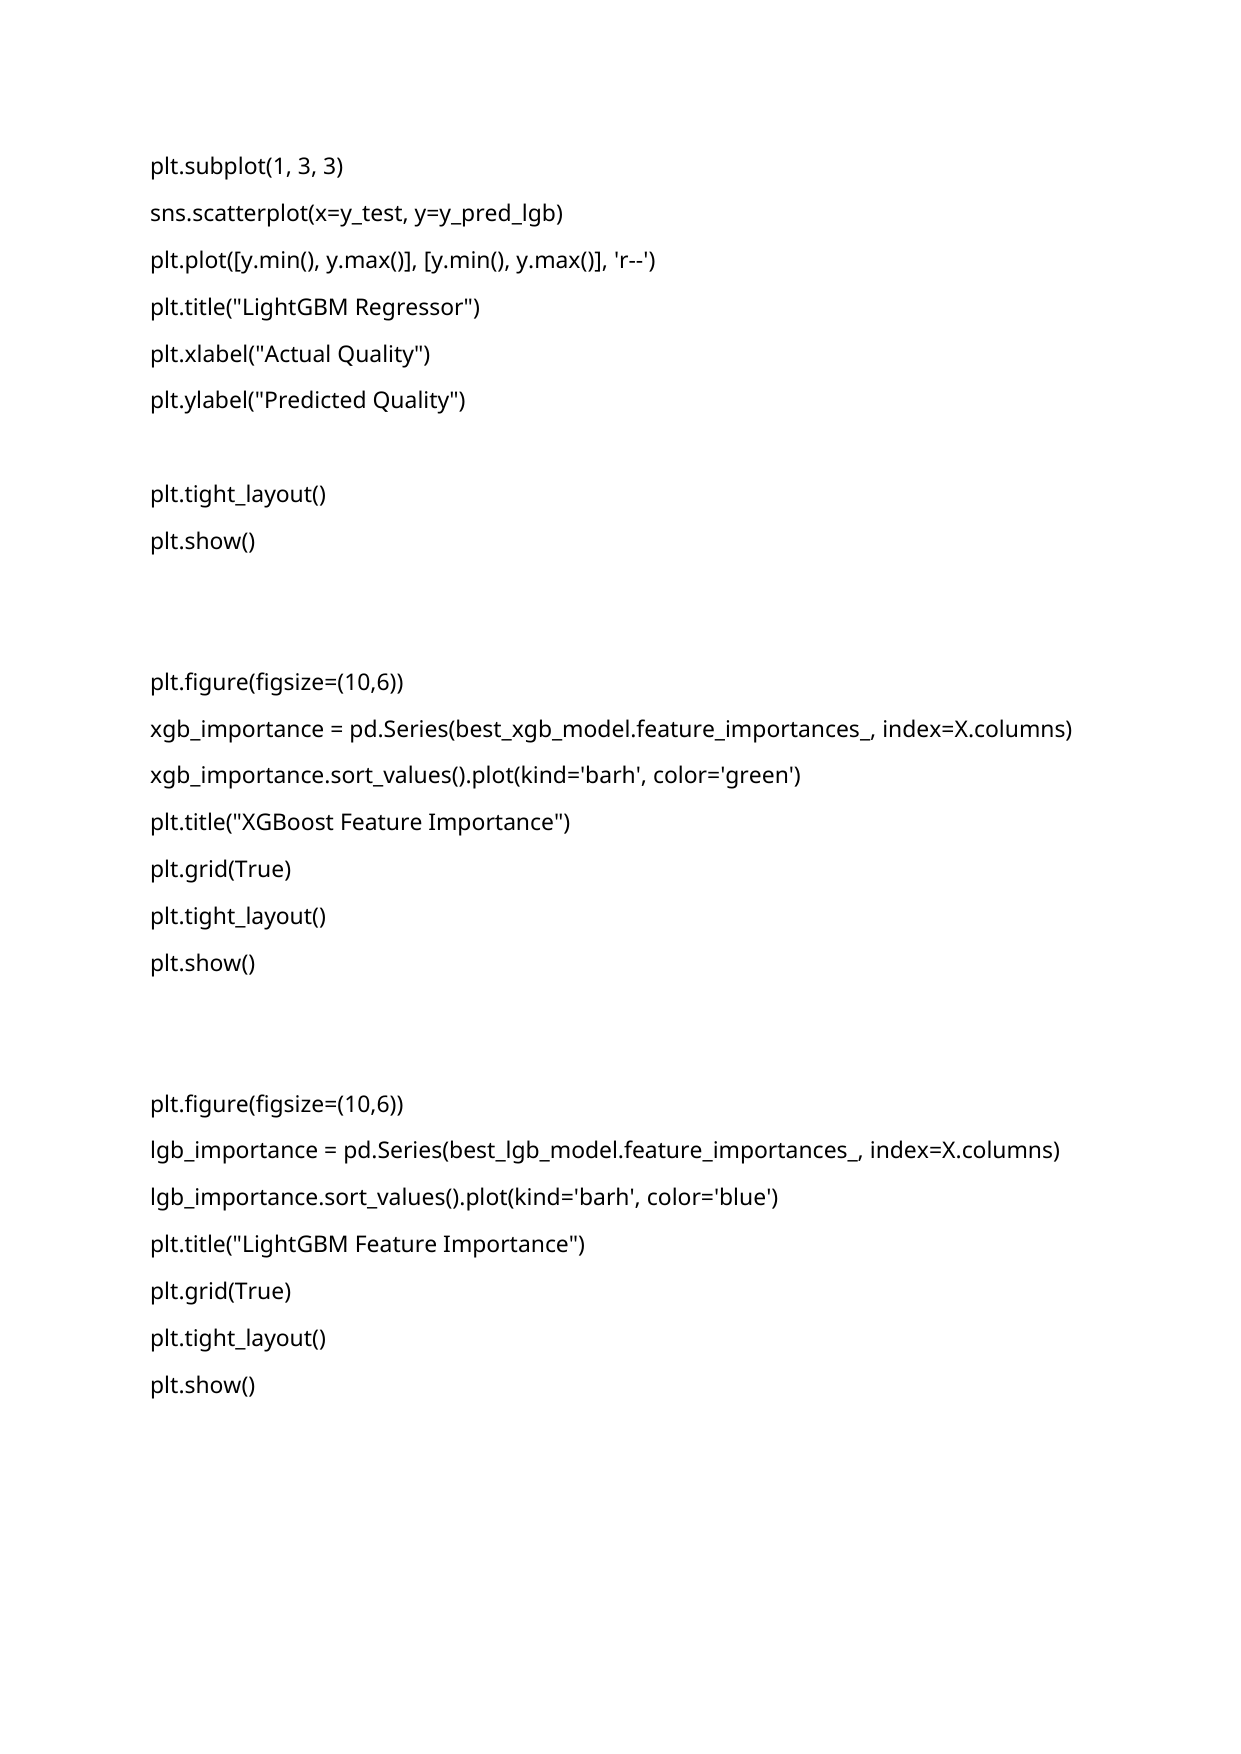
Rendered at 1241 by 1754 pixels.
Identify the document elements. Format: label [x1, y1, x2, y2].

text [150, 150, 1090, 1400]
